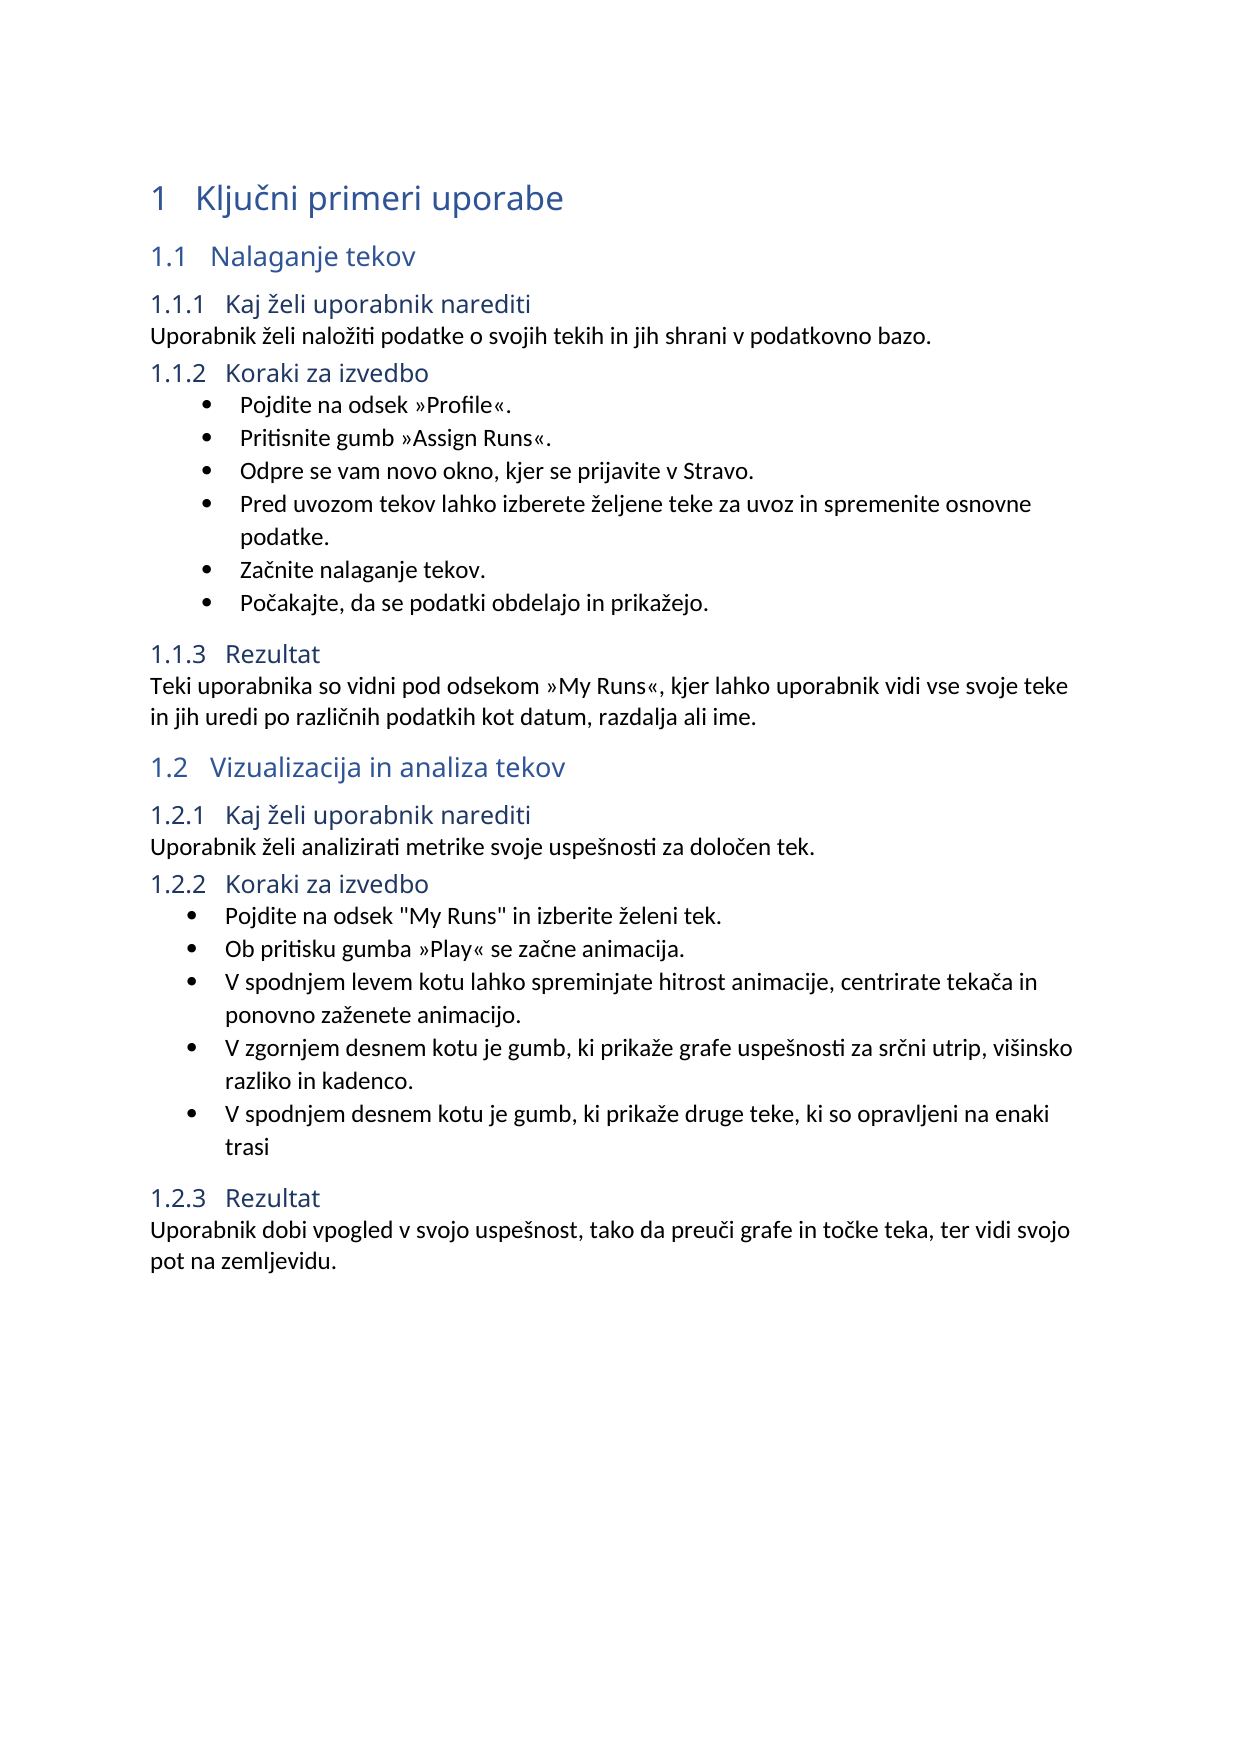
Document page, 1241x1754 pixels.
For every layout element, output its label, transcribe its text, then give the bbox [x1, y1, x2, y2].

list Začnite nalaganje tekov. [202, 554, 1090, 584]
list Pred uvozom tekov lahko izberete željene teke za uvoz in spremenite osnovne podatke. [202, 488, 1090, 551]
subtitle Ključni primeri uporabe [150, 175, 1090, 220]
text Uporabnik dobi vpogled v svojo uspešnost, tako da preuči grafe in točke teka, ter vidi svojo pot na zemljevidu. [150, 1214, 1090, 1275]
subtitle Kaj želi uporabnik narediti [150, 286, 1090, 321]
subtitle Koraki za izvedbo [150, 355, 1090, 389]
list Počakajte, da se podatki obdelajo in prikažejo. [202, 587, 1090, 617]
text Uporabnik želi naložiti podatke o svojih tekih in jih shrani v podatkovno bazo. [150, 321, 1090, 351]
subtitle Nalaganje tekov [150, 237, 1090, 274]
text Uporabnik želi analizirati metrike svoje uspešnosti za določen tek. [150, 832, 1090, 862]
subtitle Rezultat [150, 1180, 1090, 1214]
subtitle Rezultat [150, 636, 1090, 670]
list V spodnjem desnem kotu je gumb, ki prikaže druge teke, ki so opravljeni na enaki trasi [187, 1098, 1090, 1161]
list V spodnjem levem kotu lahko spreminjate hitrost animacije, centrirate tekača in ponovno zaženete animacijo. [187, 966, 1090, 1029]
subtitle Kaj želi uporabnik narediti [150, 797, 1090, 832]
list V zgornjem desnem kotu je gumb, ki prikaže grafe uspešnosti za srčni utrip, višinsko razliko in kadenco. [187, 1032, 1090, 1095]
list Pritisnite gumb »Assign Runs«. [202, 422, 1090, 453]
list Pojdite na odsek "My Runs" in izberite želeni tek. [187, 900, 1090, 931]
subtitle Vizualizacija in analiza tekov [150, 748, 1090, 785]
subtitle Koraki za izvedbo [150, 866, 1090, 900]
list Odpre se vam novo okno, kjer se prijavite v Stravo. [202, 455, 1090, 486]
text Teki uporabnika so vidni pod odsekom »My Runs«, kjer lahko uporabnik vidi vse svoje teke in jih uredi po različnih podatkih kot datum, razdalja ali ime. [150, 670, 1090, 731]
list Pojdite na odsek »Profile«. [202, 389, 1090, 420]
list Ob pritisku gumba »Play« se začne animacija. [187, 933, 1090, 964]
